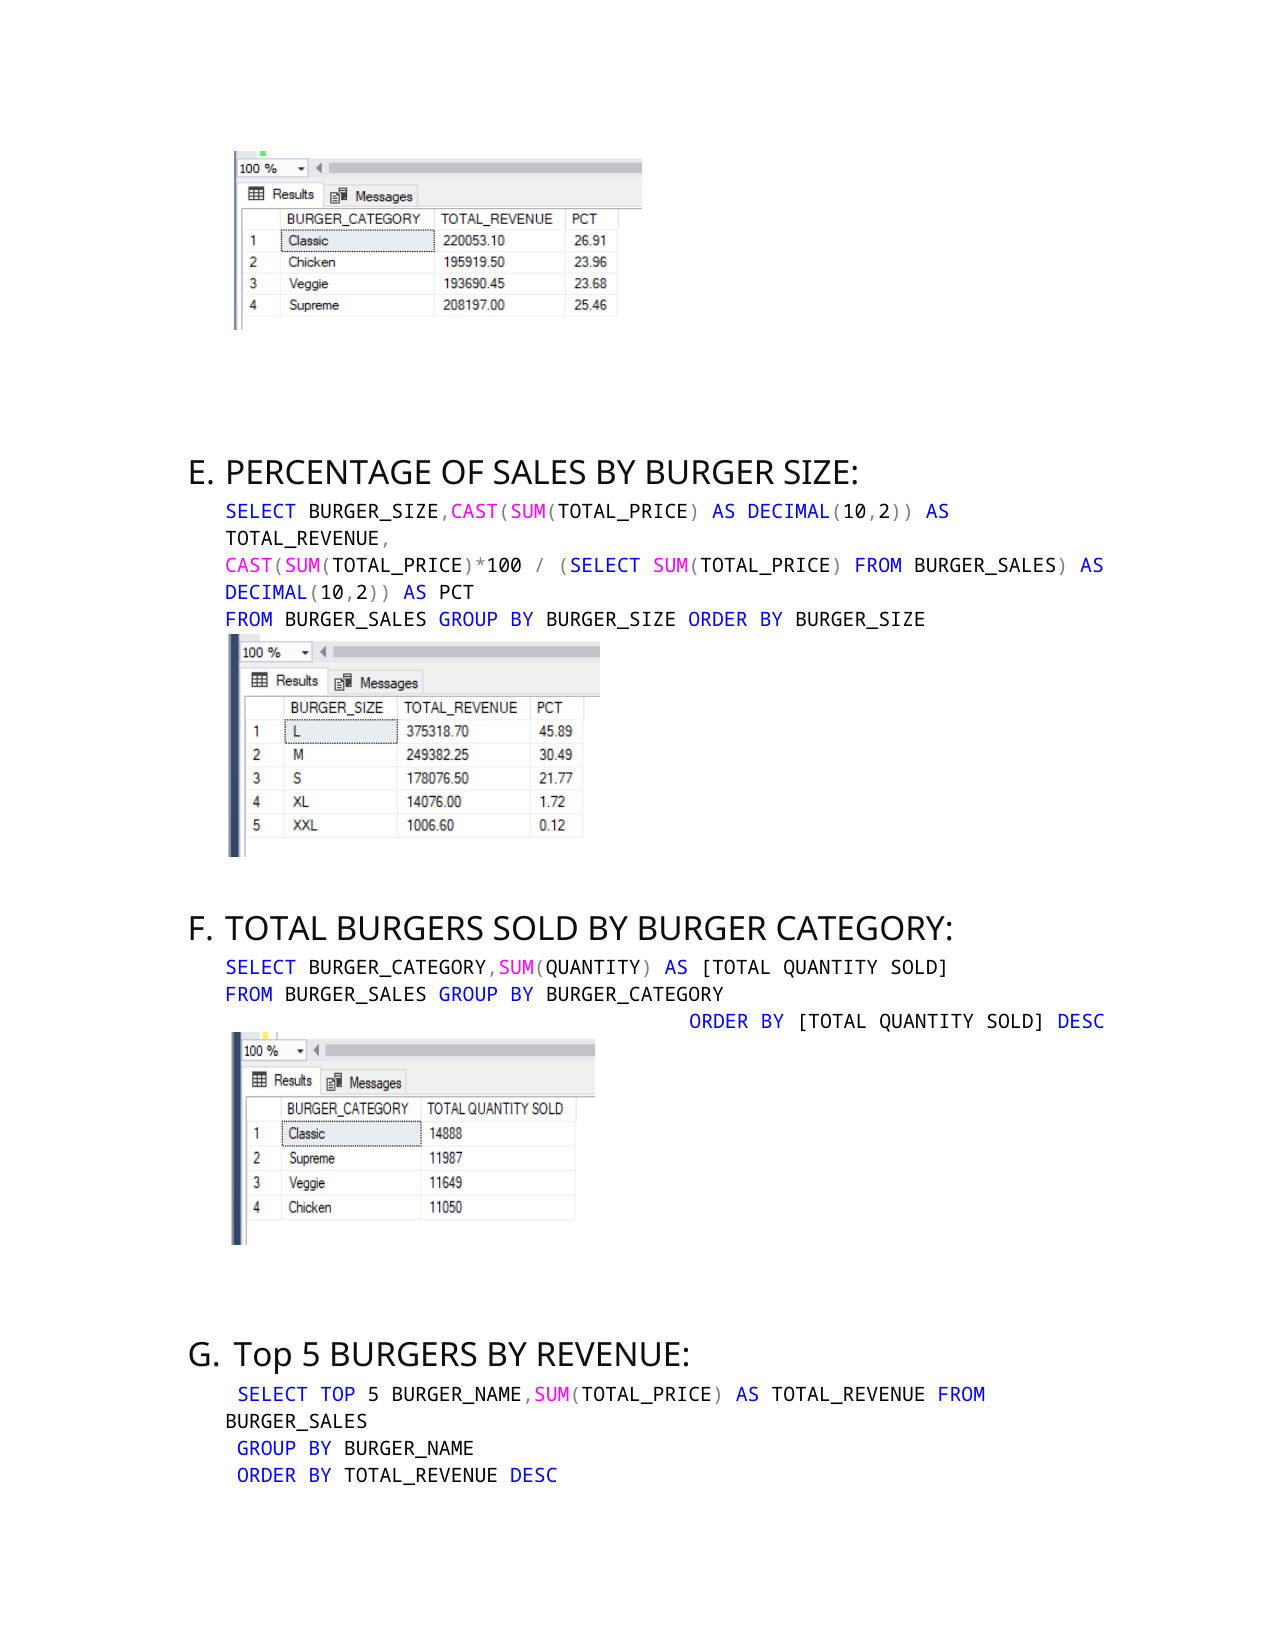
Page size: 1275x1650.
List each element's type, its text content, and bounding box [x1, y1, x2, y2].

picture [234, 151, 643, 330]
list GROUP BY BURGER_NAME [225, 1434, 1125, 1461]
picture [226, 634, 600, 857]
list SELECT BURGER_SIZE,CAST(SUM(TOTAL_PRICE) AS DECIMAL(10,2)) AS TOTAL_REVENUE, [225, 498, 1125, 552]
list CAST(SUM(TOTAL_PRICE)*100 / (SELECT SUM(TOTAL_PRICE) FROM BURGER_SALES) AS DECIMAL(10,2)) AS PCT [225, 552, 1125, 606]
list ORDER BY TOTAL_REVENUE DESC [225, 1461, 1125, 1488]
picture [225, 1032, 596, 1245]
list Top 5 BURGERS BY REVENUE: [187, 1331, 1125, 1377]
list ORDER BY [TOTAL QUANTITY SOLD] DESC [225, 1007, 1125, 1034]
list SELECT BURGER_CATEGORY,SUM(QUANTITY) AS [TOTAL QUANTITY SOLD] [225, 953, 1125, 980]
list PERCENTAGE OF SALES BY BURGER SIZE: [187, 449, 1125, 494]
list FROM BURGER_SALES GROUP BY BURGER_CATEGORY [225, 980, 1125, 1007]
list SELECT TOP 5 BURGER_NAME,SUM(TOTAL_PRICE) AS TOTAL_REVENUE FROM BURGER_SALES [225, 1380, 1125, 1434]
list FROM BURGER_SALES GROUP BY BURGER_SIZE ORDER BY BURGER_SIZE [225, 606, 1125, 633]
list TOTAL BURGERS SOLD BY BURGER CATEGORY: [187, 904, 1125, 950]
